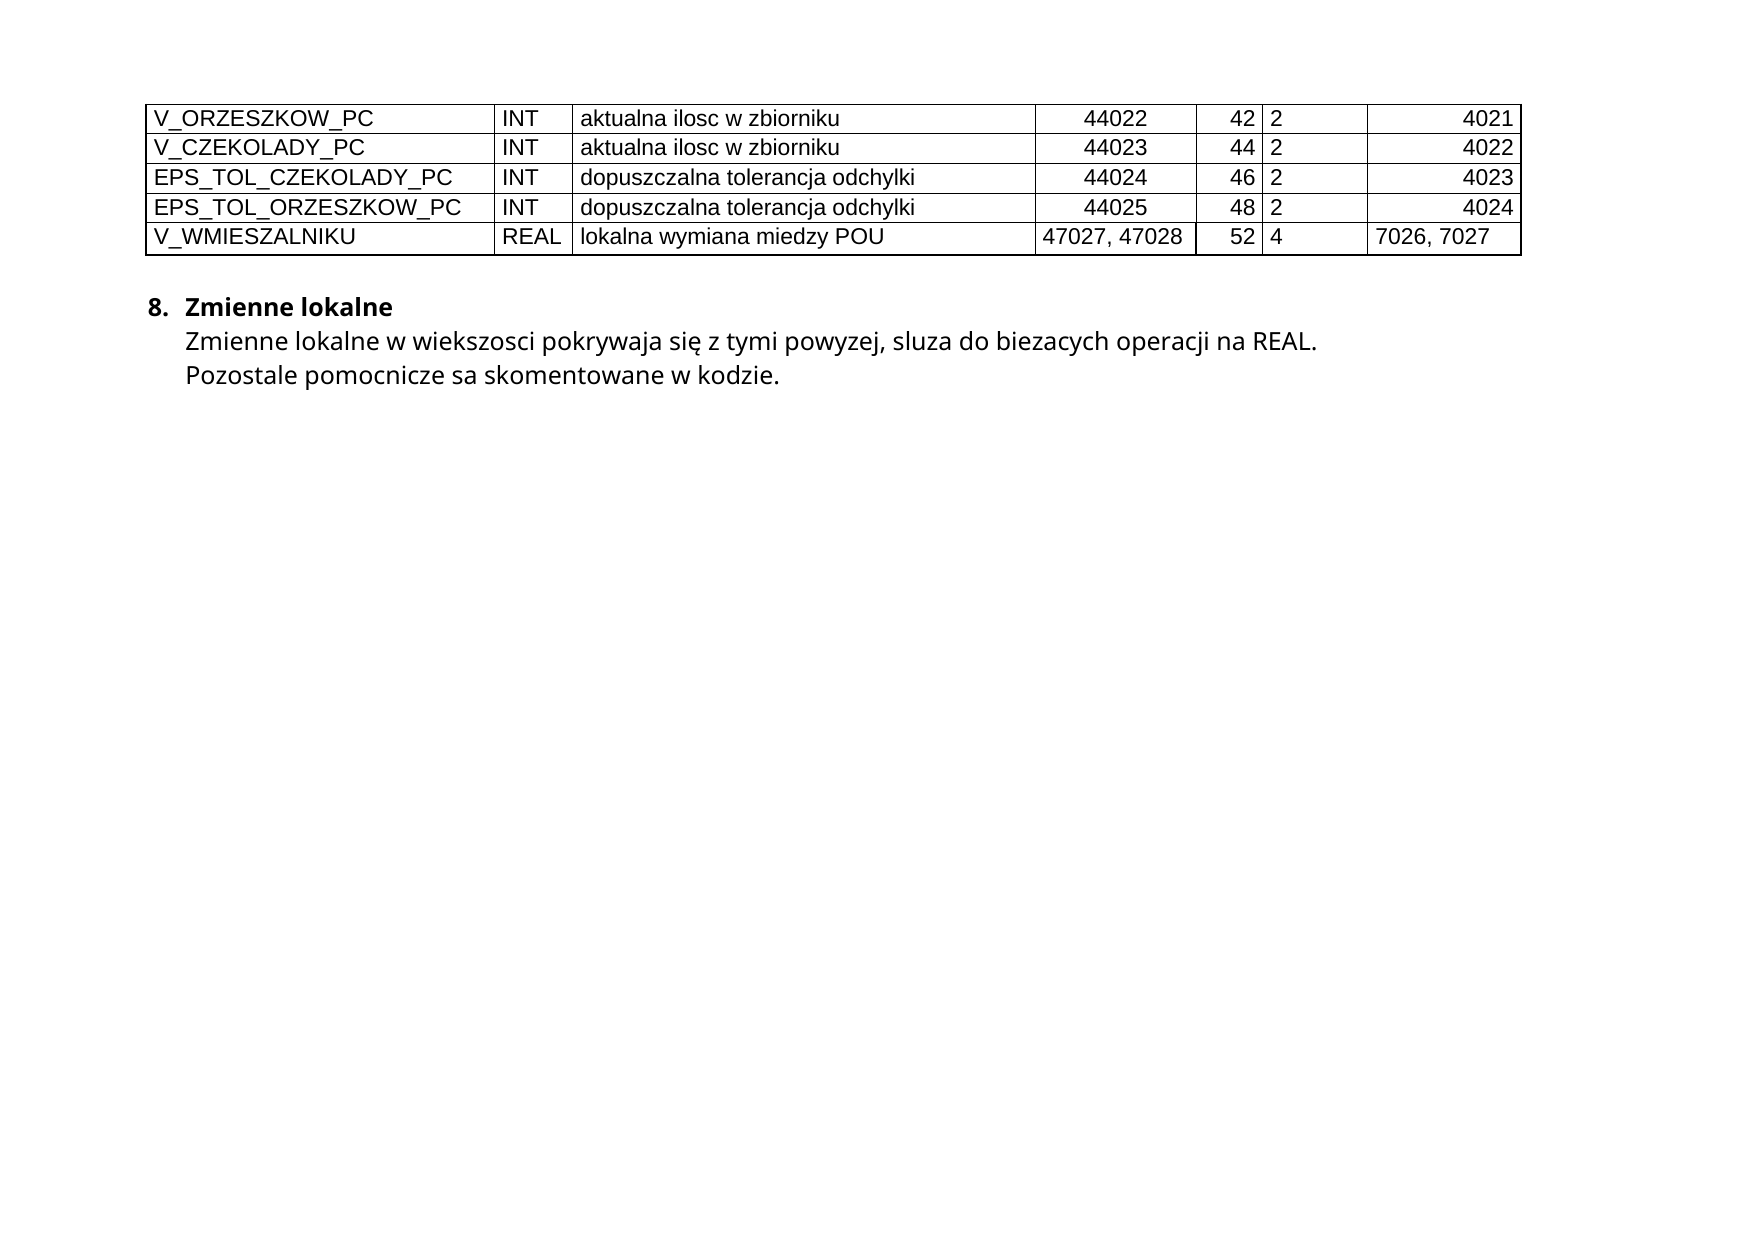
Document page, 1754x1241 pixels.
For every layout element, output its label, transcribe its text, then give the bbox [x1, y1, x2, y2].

table_cell 4024 [1368, 194, 1520, 222]
table_cell 2 [1263, 134, 1367, 163]
table_cell INT [495, 134, 572, 163]
table_cell V_ORZESZKOW_PC [147, 105, 494, 133]
table_cell 52 [1197, 223, 1262, 253]
table_cell 44023 [1036, 134, 1196, 163]
table_cell 2 [1263, 164, 1367, 192]
text Zmienne lokalne [148, 289, 1606, 324]
table_cell aktualna ilosc w zbiorniku [573, 105, 1035, 133]
table_cell dopuszczalna tolerancja odchylki [573, 194, 1035, 222]
table_cell 47027, 47028 [1036, 223, 1195, 253]
table_cell aktualna ilosc w zbiorniku [573, 134, 1035, 163]
table_cell 7026, 7027 [1368, 223, 1520, 253]
table_cell V_WMIESZALNIKU [147, 223, 494, 253]
table_cell 4023 [1368, 164, 1520, 192]
table_cell EPS_TOL_CZEKOLADY_PC [147, 164, 494, 192]
table_cell INT [495, 194, 572, 222]
table_cell 44024 [1036, 164, 1196, 192]
table_cell 44022 [1036, 105, 1196, 133]
table_cell 2 [1263, 194, 1367, 222]
table_cell EPS_TOL_ORZESZKOW_PC [147, 194, 494, 222]
table_cell REAL [495, 223, 572, 253]
table_cell 4021 [1368, 105, 1520, 133]
table_cell lokalna wymiana miedzy POU [573, 223, 1035, 253]
table_cell 2 [1263, 105, 1367, 133]
list Pozostale pomocnicze sa skomentowane w kodzie. [185, 358, 1606, 392]
table_cell INT [495, 105, 572, 133]
table_cell 44025 [1036, 194, 1196, 222]
list Zmienne lokalne w wiekszosci pokrywaja się z tymi powyzej, sluza do biezacych operacji na REAL. [185, 324, 1606, 358]
table_cell dopuszczalna tolerancja odchylki [573, 164, 1035, 192]
table_cell V_CZEKOLADY_PC [147, 134, 494, 163]
table_cell 4022 [1368, 134, 1520, 163]
table_cell 4 [1263, 223, 1367, 253]
table_cell 48 [1197, 194, 1262, 222]
table_cell 44 [1197, 134, 1262, 163]
table_cell 46 [1197, 164, 1262, 192]
table_cell 42 [1197, 105, 1262, 133]
table_cell INT [495, 164, 572, 192]
